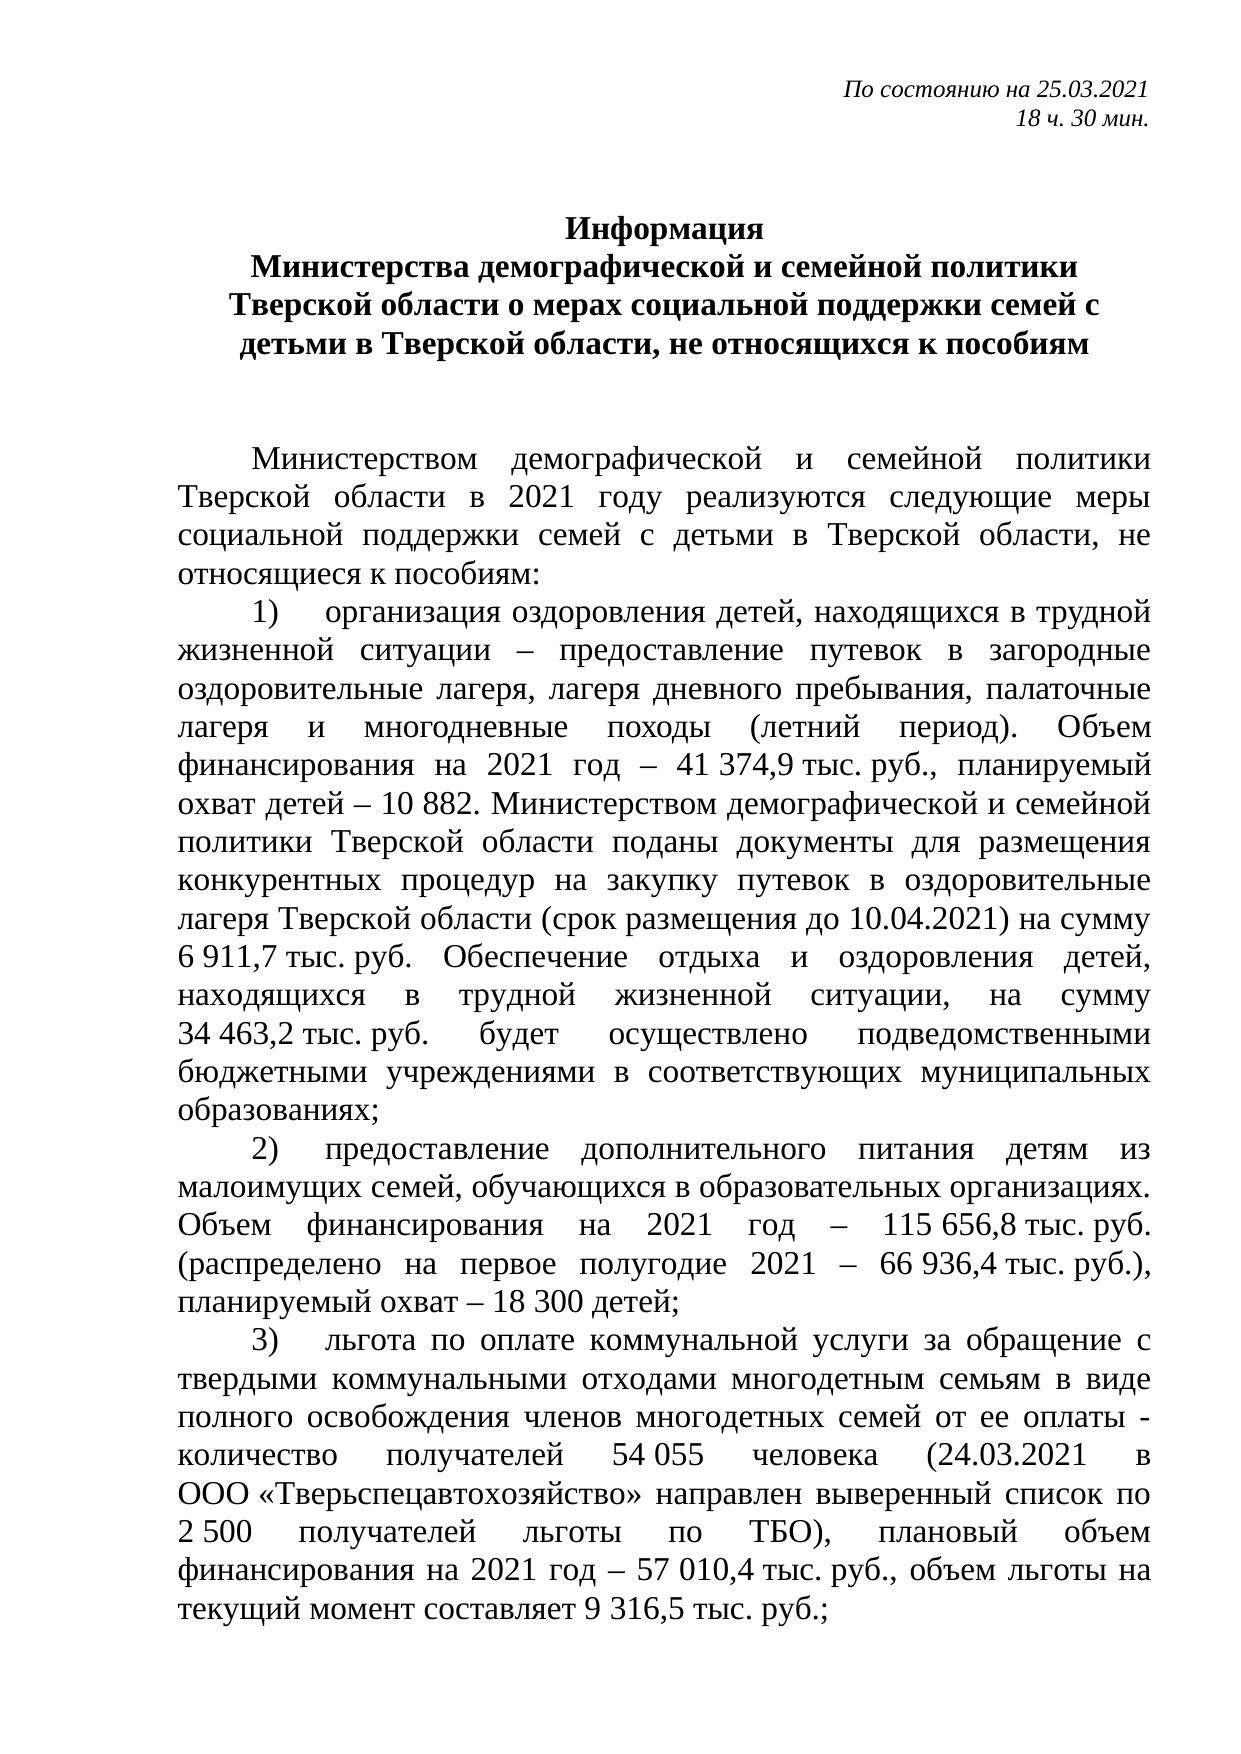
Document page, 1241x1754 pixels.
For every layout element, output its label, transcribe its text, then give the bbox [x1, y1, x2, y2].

list организация оздоровления детей, находящихся в трудной жизненной ситуации – предоставление путевок в загородные оздоровительные лагеря, лагеря дневного пребывания, палаточные лагеря и многодневные походы (летний период). Объем финансирования на 2021 год – 41 374,9 тыс. руб., планируемый охват детей – 10 882. Министерством демографической и семейной политики Тверской области поданы документы для размещения конкурентных процедур на закупку путевок в оздоровительные лагеря Тверской области (срок размещения до 10.04.2021) на сумму 6 911,7 тыс. руб. Обеспечение отдыха и оздоровления детей, находящихся в трудной жизненной ситуации, на сумму 34 463,2 тыс. руб. будет осуществлено подведомственными бюджетными учреждениями в соответствующих муниципальных образованиях; [177, 591, 1152, 1128]
list льгота по оплате коммунальной услуги за обращение с твердыми коммунальными отходами многодетным семьям в виде полного освобождения членов многодетных семей от ее оплаты - количество получателей 54 055 человека (24.03.2021 в ООО «Тверьспецавтохозяйство» направлен выверенный список по 2 500 получателей льготы по ТБО), плановый объем финансирования на 2021 год – 57 010,4 тыс. руб., объем льготы на текущий момент составляет 9 316,5 тыс. руб.; [177, 1320, 1152, 1626]
text 18 ч. 30 мин. [177, 103, 1152, 131]
text По состоянию на 25.03.2021 [177, 74, 1152, 103]
text Министерством демографической и семейной политики Тверской области в 2021 году реализуются следующие меры социальной поддержки семей с детьми в Тверской области, не относящиеся к пособиям: [177, 438, 1152, 591]
list предоставление дополнительного питания детям из малоимущих семей, обучающихся в образовательных организациях. Объем финансирования на 2021 год – 115 656,8 тыс. руб. (распределено на первое полугодие 2021 – 66 936,4 тыс. руб.), планируемый охват – 18 300 детей; [177, 1128, 1152, 1320]
text Информация [177, 208, 1152, 246]
text Министерства демографической и семейной политики Тверской области о мерах социальной поддержки семей с детьми в Тверской области, не относящихся к пособиям [177, 246, 1152, 361]
